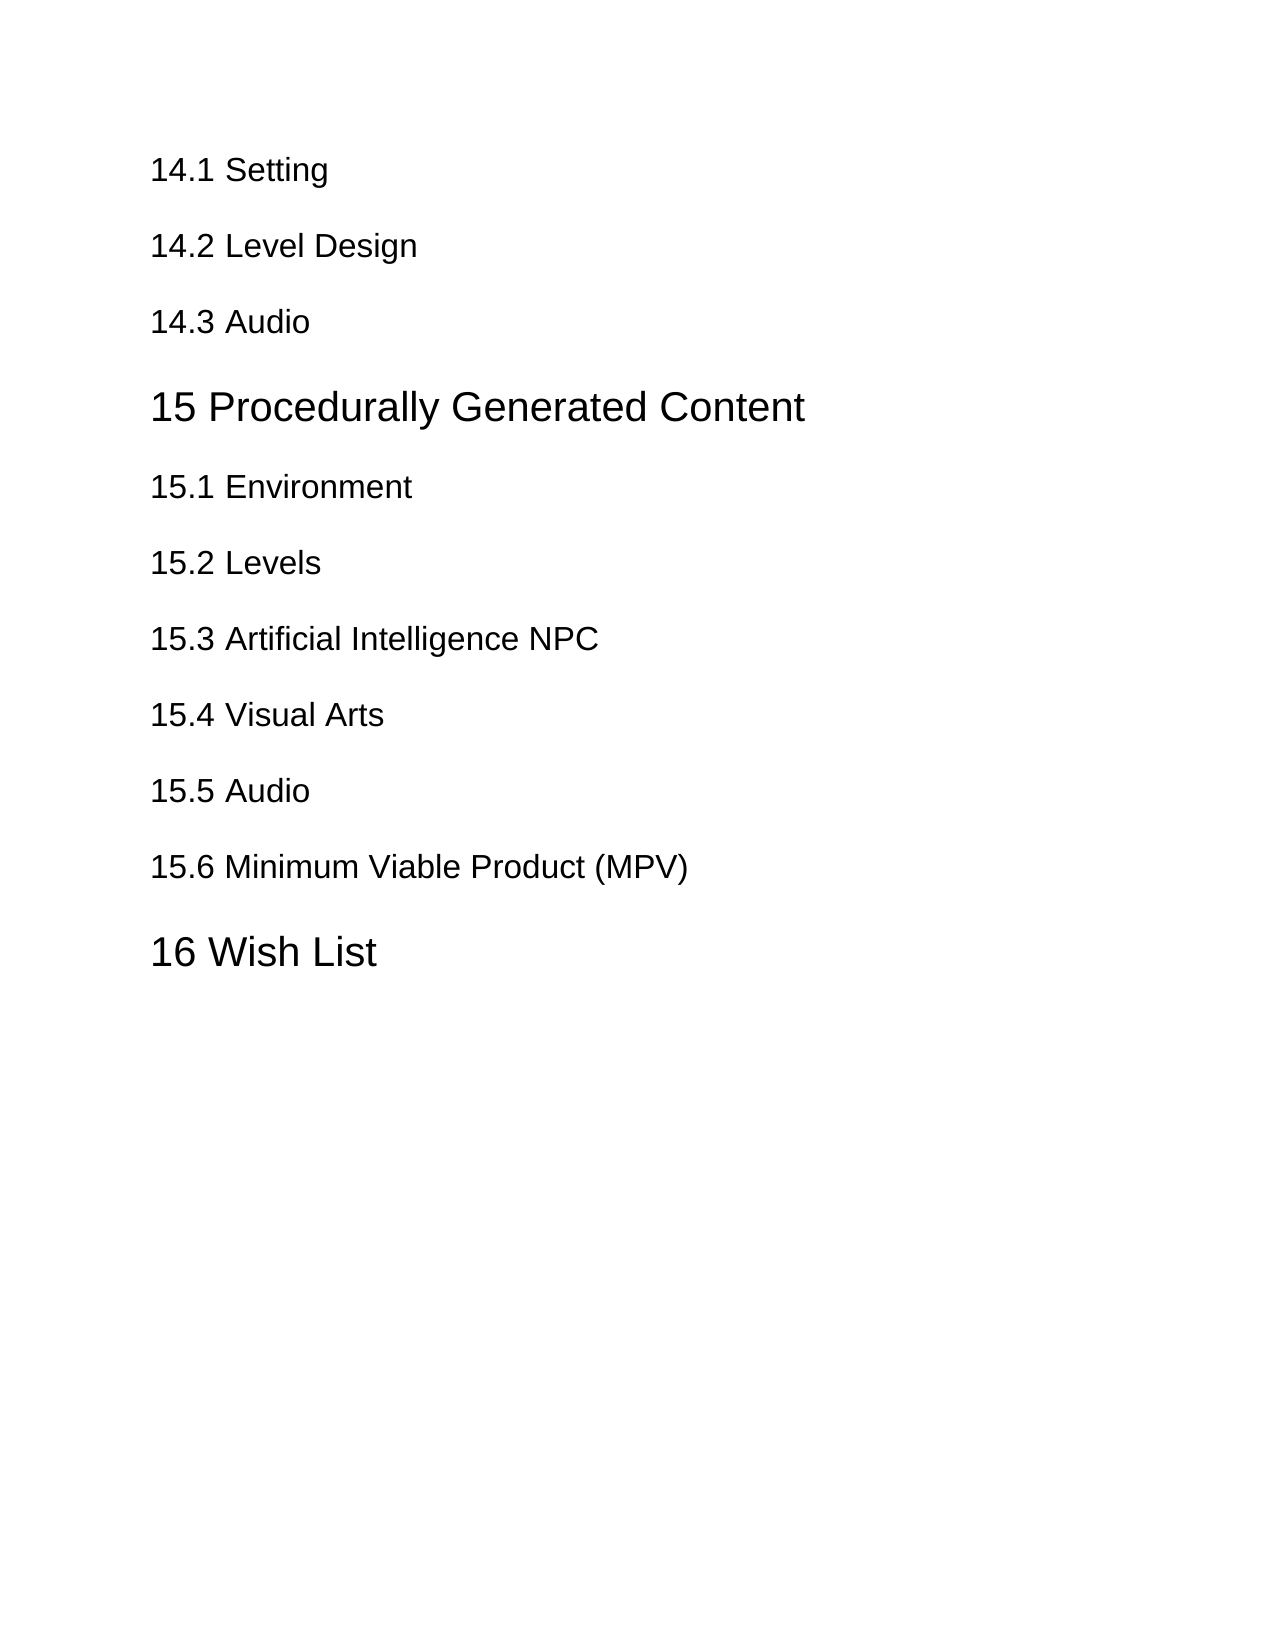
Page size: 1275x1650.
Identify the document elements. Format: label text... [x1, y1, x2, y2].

subtitle 14.3 Audio [150, 302, 1125, 340]
subtitle 15.2 Levels [150, 543, 1125, 582]
subtitle 14.2 Level Design [150, 226, 1125, 264]
subtitle 15 Procedurally Generated Content [150, 382, 1125, 430]
subtitle 15.1 Environment [150, 467, 1125, 506]
subtitle 15.3 Artificial Intelligence NPC [150, 619, 1125, 658]
subtitle 16 Wish List [150, 927, 1125, 975]
subtitle 15.4 Visual Arts [150, 695, 1125, 734]
subtitle 15.5 Audio [150, 771, 1125, 809]
subtitle 14.1 Setting [150, 150, 1125, 188]
subtitle 15.6 Minimum Viable Product (MPV) [150, 847, 1125, 886]
